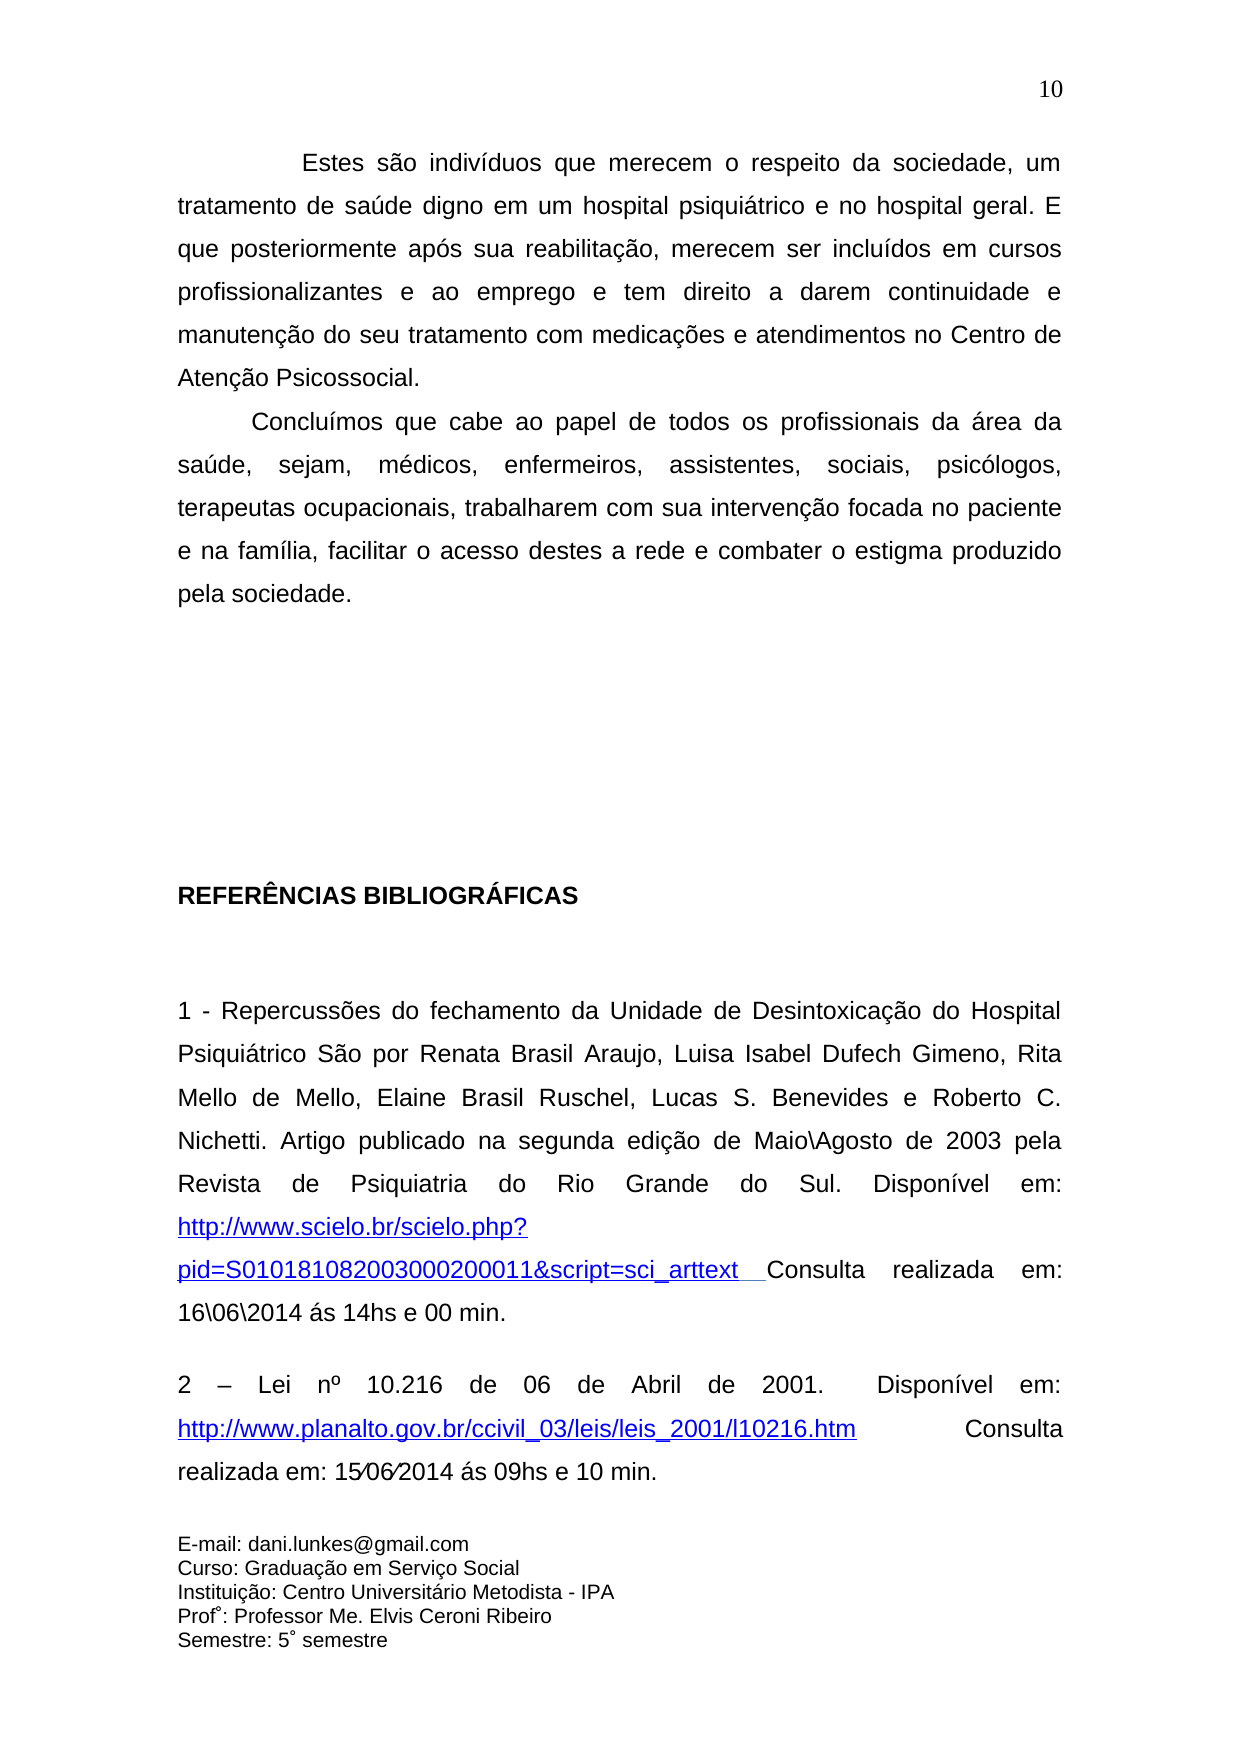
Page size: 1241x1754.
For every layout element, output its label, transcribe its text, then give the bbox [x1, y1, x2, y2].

text 2 – Lei nº 10.216 de 06 de Abril de 2001. Disponível em: http://www.planalto.gov.br/ccivil_03/leis/leis_2001/l10216.htm Consulta realizada em: 15∕06∕2014 ás 09hs e 10 min. [177, 1370, 1063, 1485]
text Concluímos que cabe ao papel de todos os profissionais da área da saúde, sejam, médicos, enfermeiros, assistentes, sociais, psicólogos, terapeutas ocupacionais, trabalharem com sua intervenção focada no paciente e na família, facilitar o acesso destes a rede e combater o estigma produzido pela sociedade. [177, 406, 1063, 608]
text Estes são indivíduos que merecem o respeito da sociedade, um tratamento de saúde digno em um hospital psiquiátrico e no hospital geral. E que posteriormente após sua reabilitação, merecem ser incluídos em cursos profissionalizantes e ao emprego e tem direito a darem continuidade e manutenção do seu tratamento com medicações e atendimentos no Centro de Atenção Psicossocial. [177, 148, 1063, 392]
text REFERÊNCIAS BIBLIOGRÁFICAS [177, 881, 1063, 909]
text 1 - Repercussões do fechamento da Unidade de Desintoxicação do Hospital Psiquiátrico São por Renata Brasil Araujo, Luisa Isabel Dufech Gimeno, Rita Mello de Mello, Elaine Brasil Ruschel, Lucas S. Benevides e Roberto C. Nichetti. Artigo publicado na segunda edição de Maio\Agosto de 2003 pela Revista de Psiquiatria do Rio Grande do Sul. Disponível em: http://www.scielo.br/scielo.php?pid=S010181082003000200011&script=sci_arttext Consulta realizada em: 16\06\2014 ás 14hs e 00 min. [177, 996, 1063, 1327]
